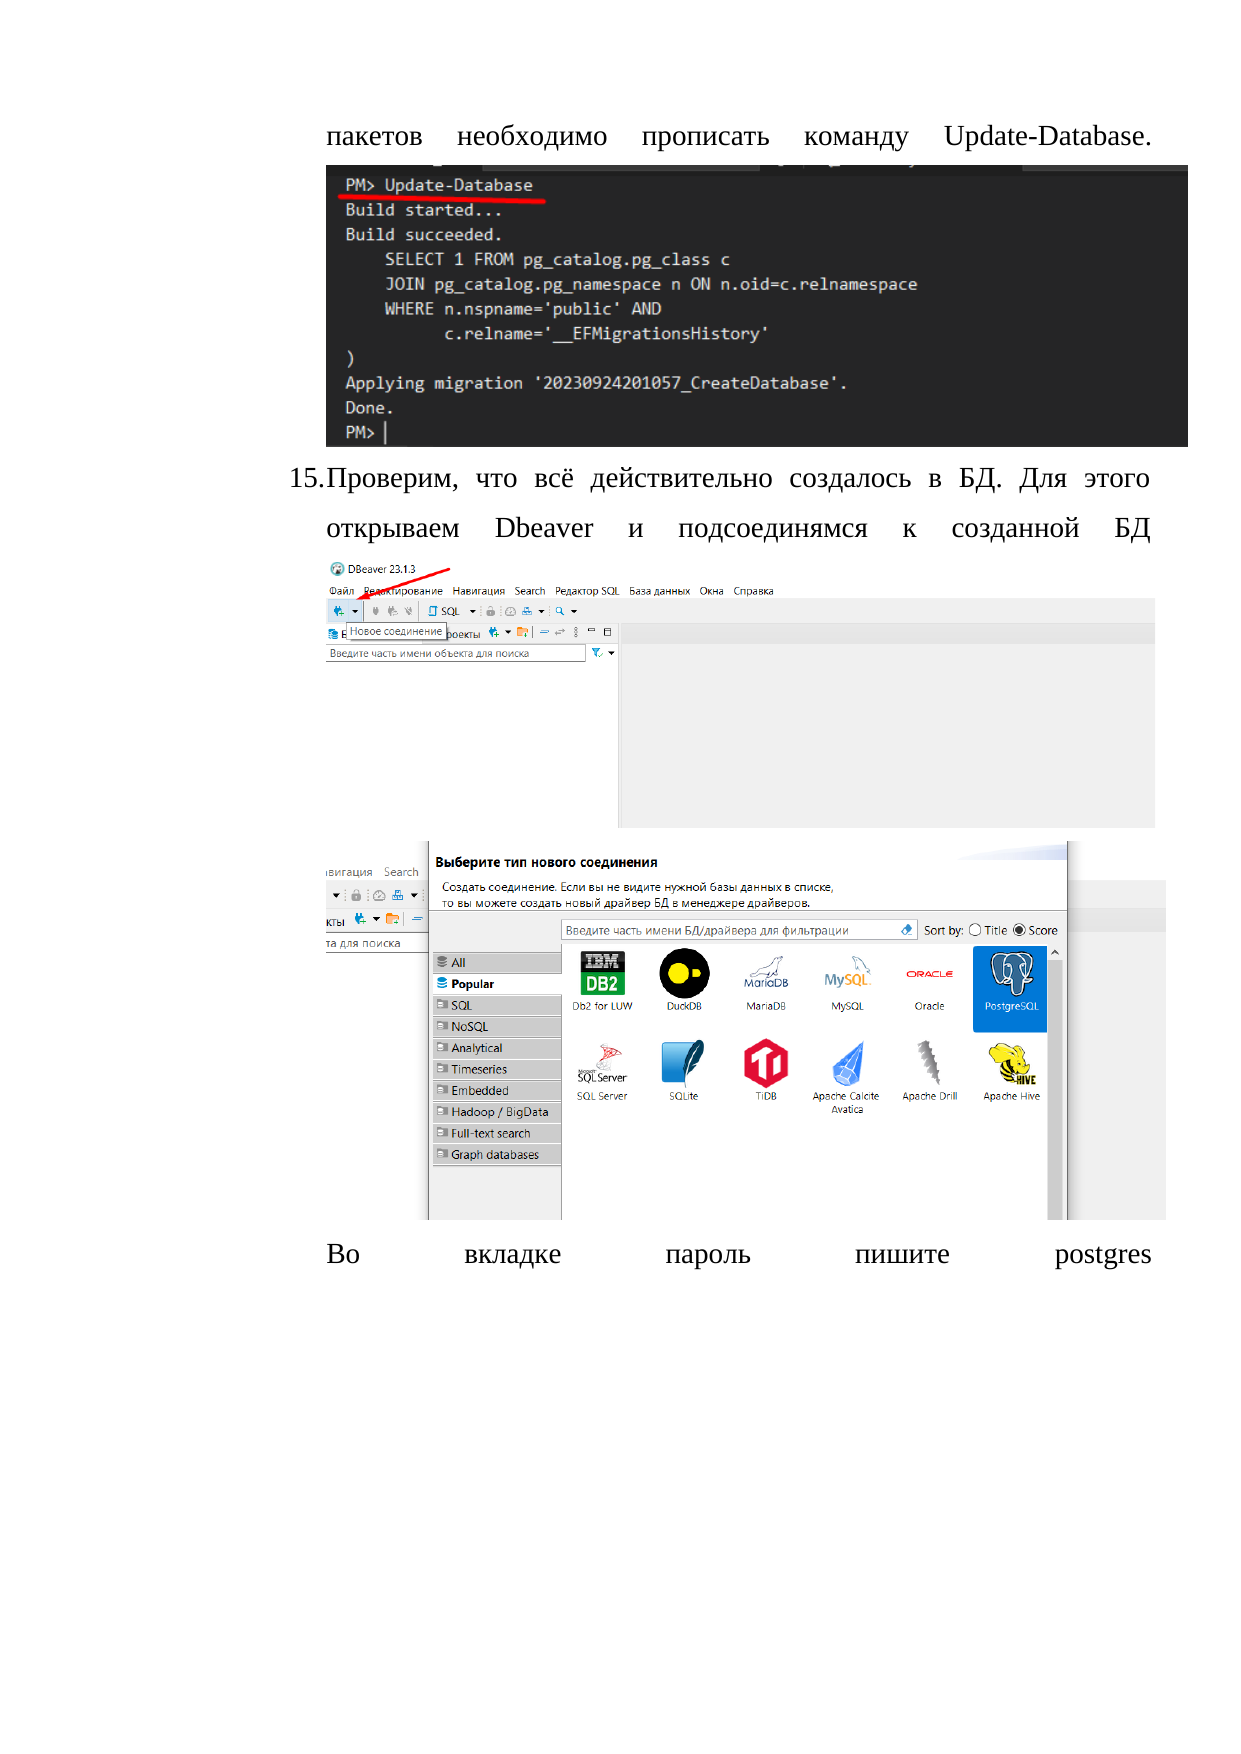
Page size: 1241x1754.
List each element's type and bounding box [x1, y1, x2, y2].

picture [326, 841, 1166, 1220]
list [288, 118, 1152, 446]
list [288, 460, 1152, 1269]
picture [326, 165, 1188, 447]
picture [326, 558, 1156, 828]
